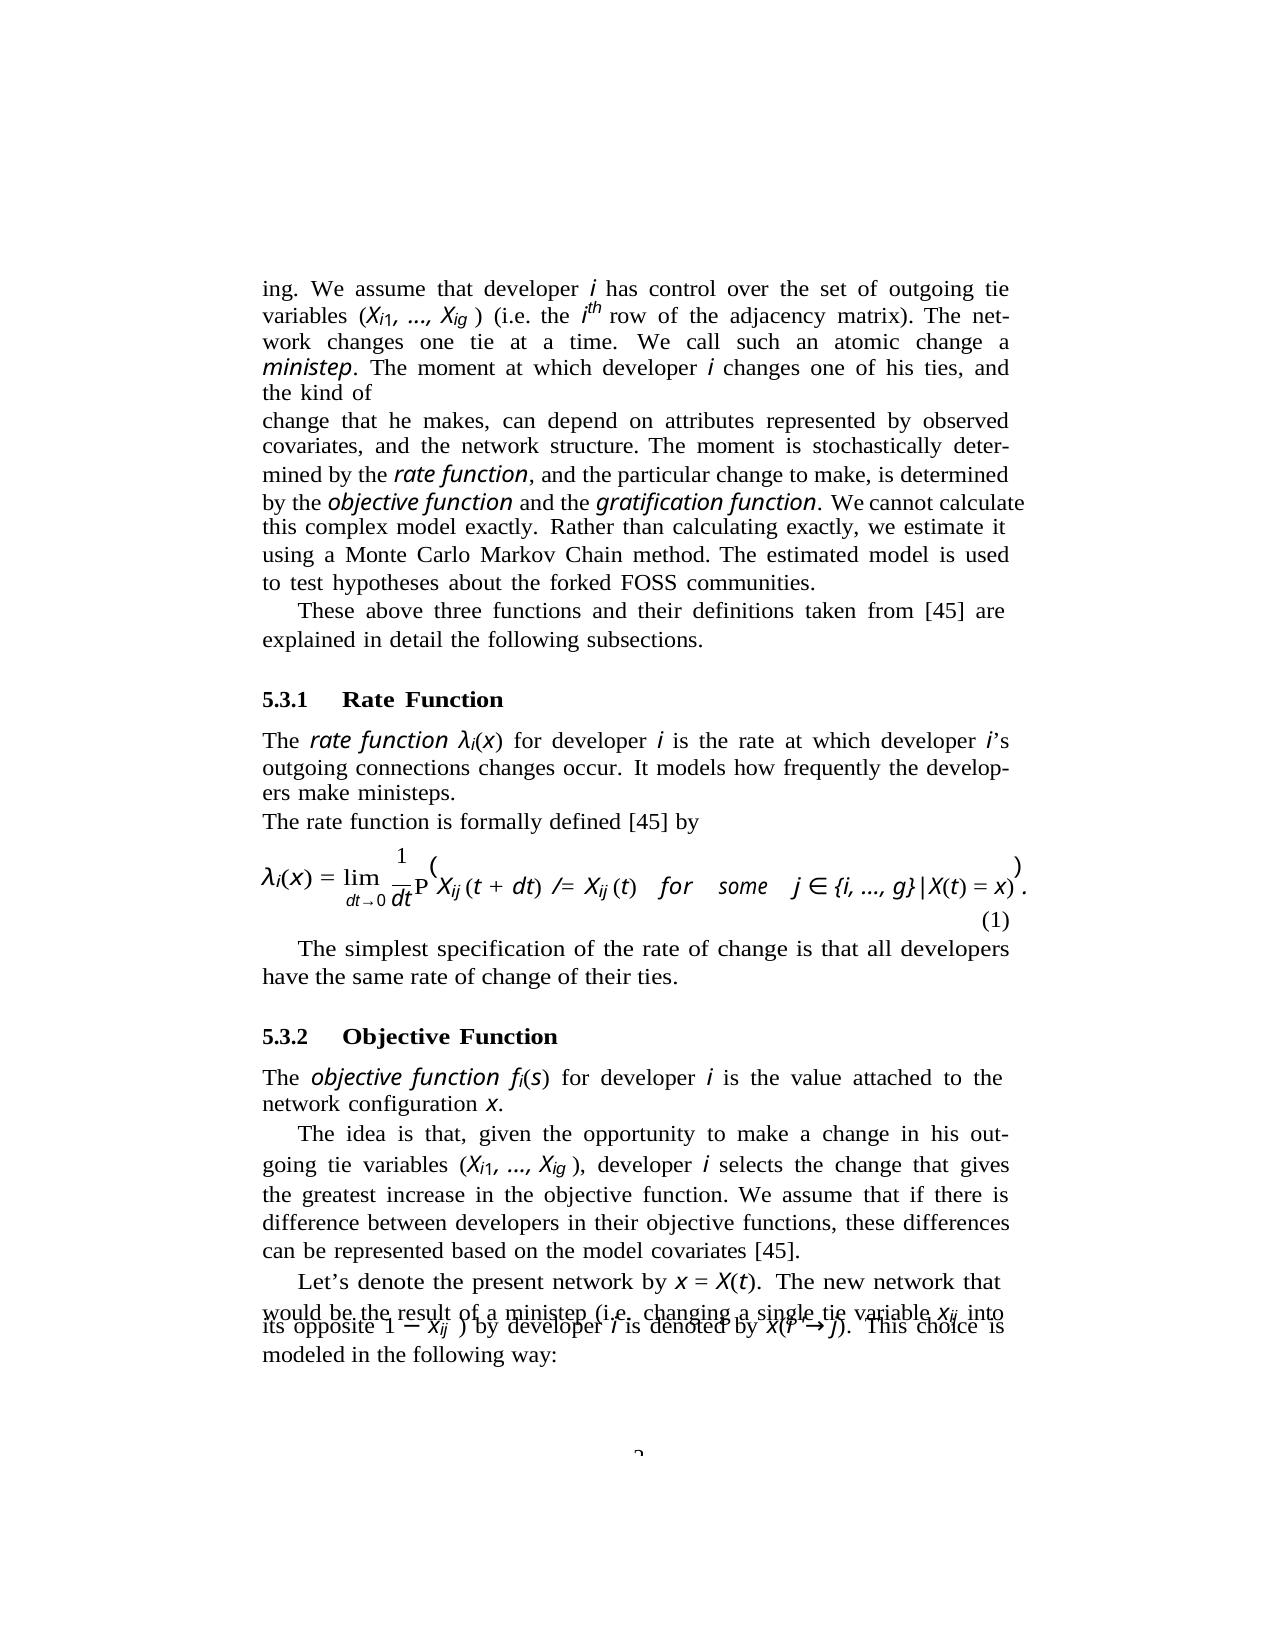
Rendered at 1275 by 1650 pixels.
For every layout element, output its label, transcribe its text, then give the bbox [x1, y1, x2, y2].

text P(Xij (t + dt) /= Xij (t) for some j ∈ {i, ..., g}|X(t) = x)). [414, 868, 1096, 901]
subtitle Rate Function [262, 686, 1096, 712]
text The rate function is formally defined [45] by [262, 808, 1096, 834]
text The simplest specification of the rate of change is that all developers have the same rate of change of their ties. [262, 935, 1009, 989]
text 1 [396, 853, 1096, 867]
text (1) [416, 906, 1009, 933]
text The idea is that, given the opportunity to make a change in his out- going tie variables (Xi1, ..., Xig ), developer i selects the change that gives the greatest increase in the objective function. We assume that if there is difference between developers in their objective functions, these differences can be represented based on the model covariates [45]. [262, 1120, 1009, 1263]
text ing. We assume that developer i has control over the set of outgoing tie variables (Xi1, ..., Xig ) (i.e. the ith row of the adjacency matrix). The net- work changes one tie at a time. We call such an atomic change a ministep. The moment at which developer i changes one of his ties, and the kind of [262, 274, 1009, 405]
text λi(x) = lim [262, 868, 412, 890]
text modeled in the following way: [262, 1341, 1096, 1368]
text by the objective function and the gratification function. We cannot calculate [262, 489, 1096, 515]
text The objective function fi(s) for developer i is the value attached to the network configuration x. [262, 1064, 1009, 1118]
subtitle Objective Function [262, 1023, 1096, 1049]
text These above three functions and their definitions taken from [45] are explained in detail the following subsections. [262, 597, 1009, 652]
text Let’s denote the present network by x = X(t). The new network that [262, 1264, 1096, 1296]
text The rate function λi(x) for developer i is the rate at which developer i’s outgoing connections changes occur. It models how frequently the develop- ers make ministeps. [262, 724, 1009, 806]
text dt→0 dt [179, 890, 412, 911]
text would be the result of a ministep (i.e. changing a single tie variable xij into its opposite 1 − xij ) by developer i is denoted by x(i '→ j). This choice is [262, 1307, 1006, 1340]
text this complex model exactly. Rather than calculating exactly, we estimate it [262, 515, 1096, 539]
text using a Monte Carlo Markov Chain method. The estimated model is used to test hypotheses about the forked FOSS communities. [262, 541, 1009, 596]
text change that he makes, can depend on attributes represented by observed covariates, and the network structure. The moment is stochastically deter- mined by the rate function, and the particular change to make, is determined [262, 408, 1009, 489]
